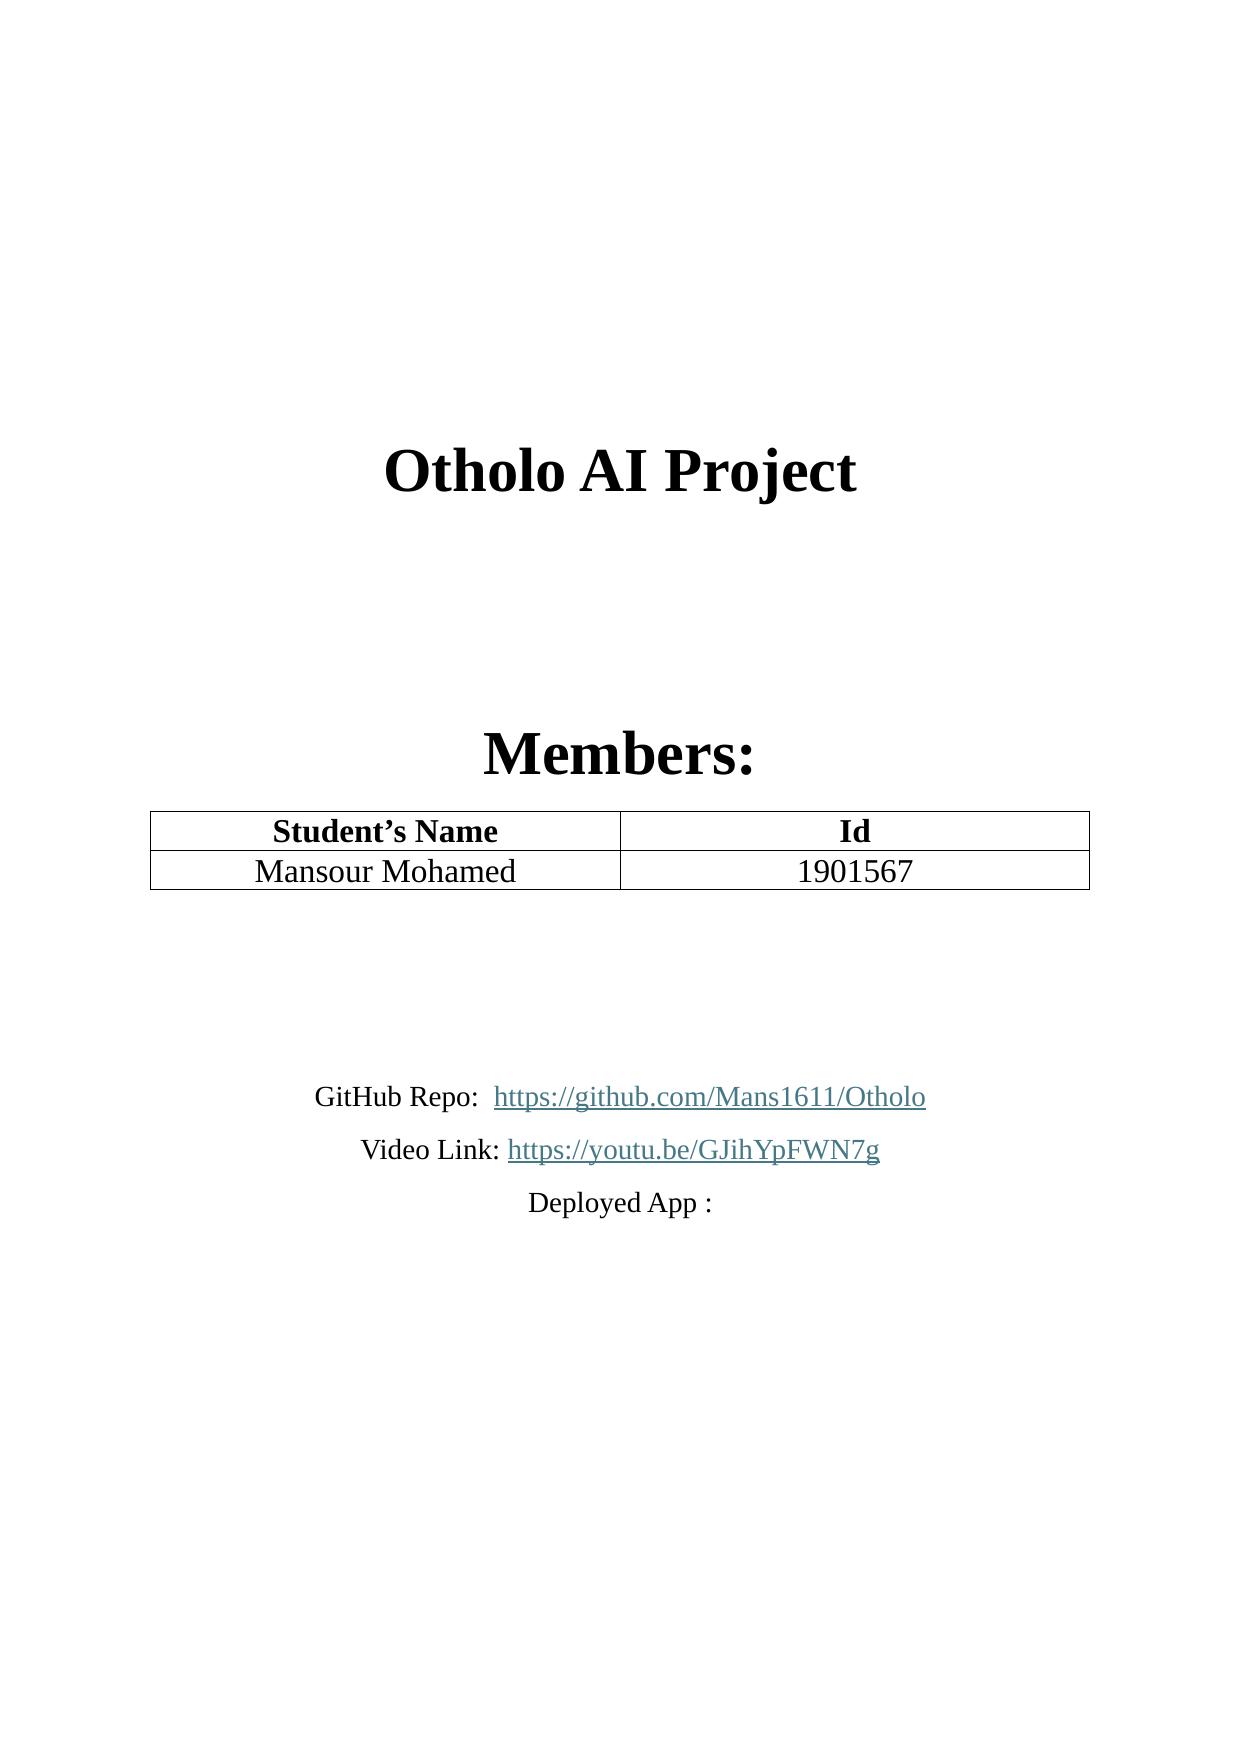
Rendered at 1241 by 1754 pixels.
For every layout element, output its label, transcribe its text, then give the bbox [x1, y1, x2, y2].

table_cell 1901567 [621, 851, 1089, 889]
text Members: [150, 716, 1090, 788]
table_header Student’s Name [151, 812, 620, 850]
table_header Id [621, 812, 1089, 850]
text GitHub Repo: https://github.com/Mans1611/Otholo [150, 1079, 1090, 1113]
text Deployed App : [150, 1185, 1090, 1218]
text Otholo AI Project [150, 433, 1090, 505]
table_cell Mansour Mohamed [151, 851, 620, 889]
text Video Link: https://youtu.be/GJihYpFWN7g [150, 1132, 1090, 1166]
